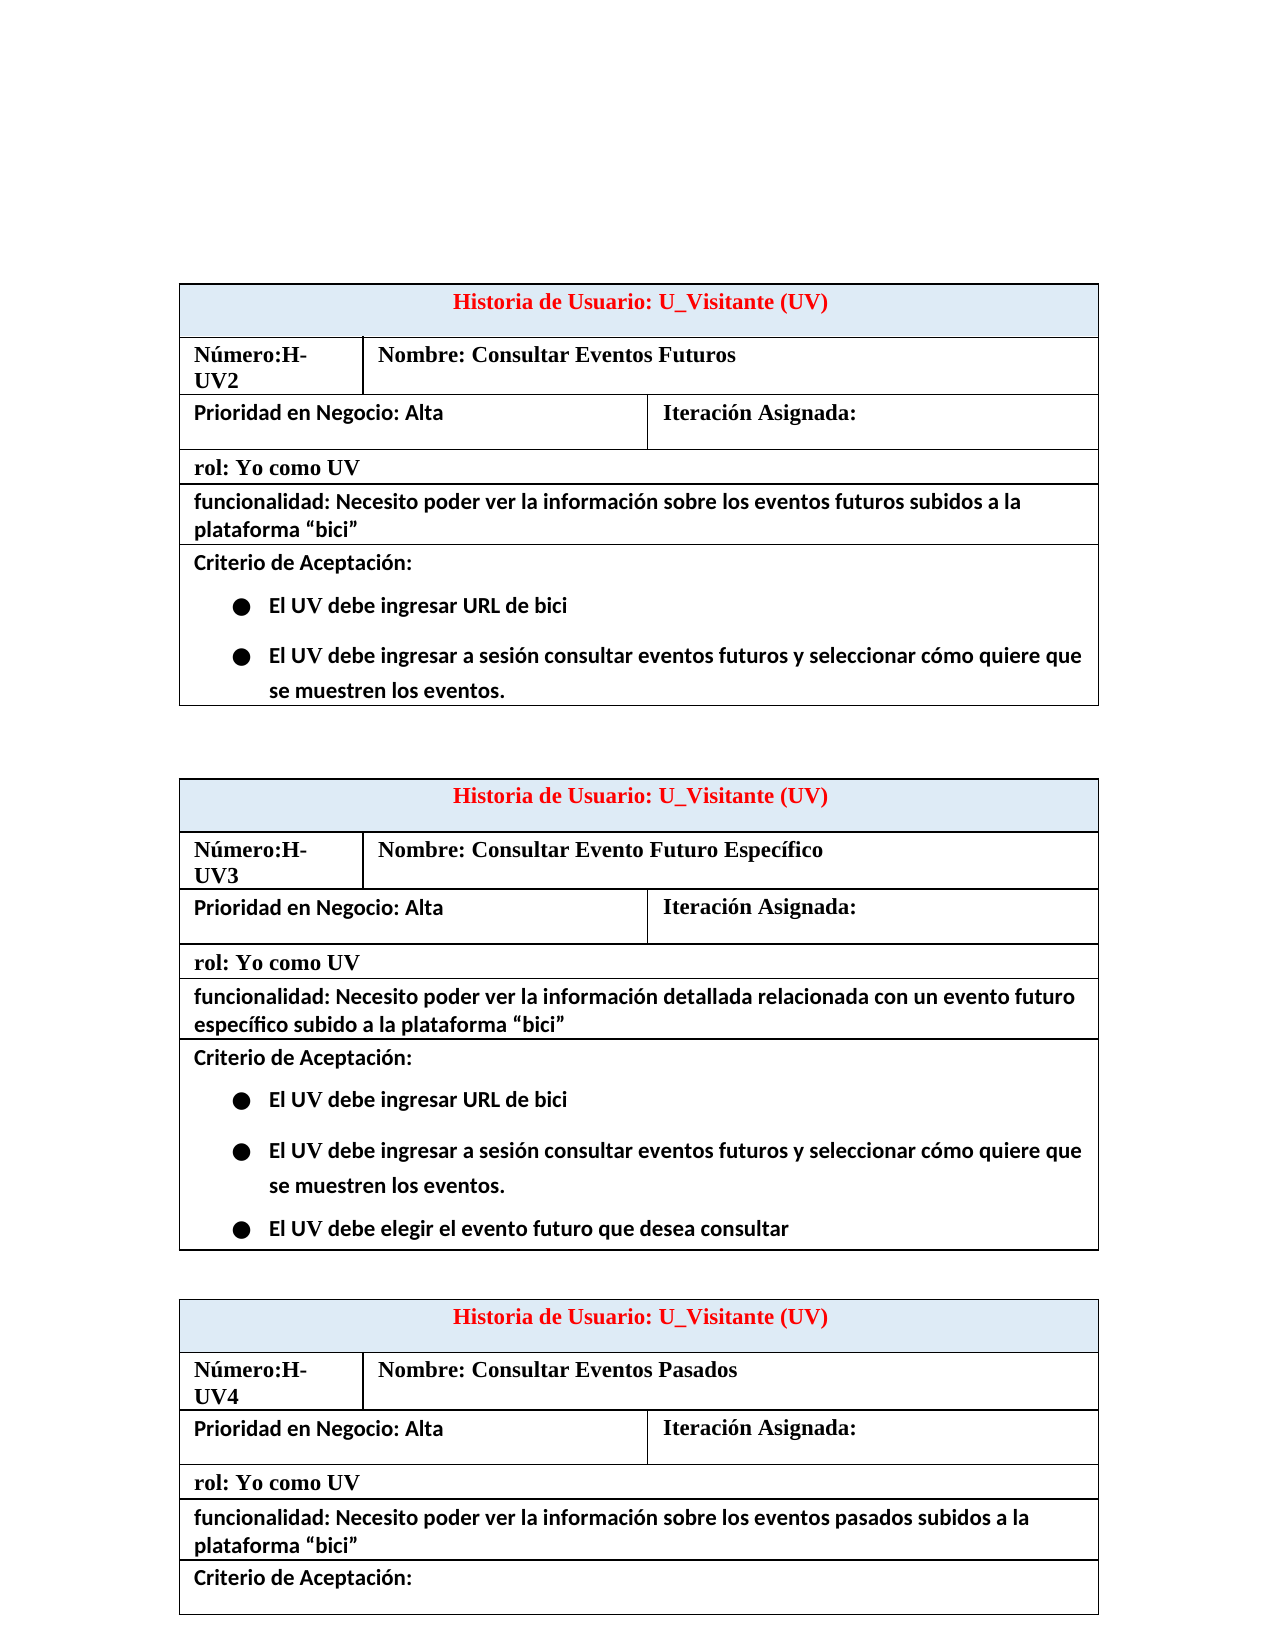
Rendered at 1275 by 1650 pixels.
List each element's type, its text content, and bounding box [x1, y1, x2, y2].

table_header Historia de Usuario: U_Visitante (UV) [180, 1300, 1098, 1352]
table_cell funcionalidad: Necesito poder ver la información sobre los eventos futuros subidos a la plataforma “bici” [180, 485, 1098, 543]
table_cell Número:H-UV4 [180, 1353, 362, 1409]
table_cell rol: Yo como UV [180, 1465, 1098, 1498]
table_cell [180, 1561, 1098, 1613]
table_cell Criterio de Aceptación: El UV debe ingresar URL de bici El UV debe ingresar a sesión consultar eventos futuros y seleccionar cómo quiere que se muestren los eventos. [180, 545, 1098, 704]
table_cell funcionalidad: Necesito poder ver la información detallada relacionada con un evento futuro específico subido a la plataforma “bici” [180, 979, 1098, 1038]
table_cell Iteración Asignada: [648, 890, 1098, 943]
table_cell Prioridad en Negocio: Alta [180, 395, 647, 448]
table_cell Prioridad en Negocio: Alta [180, 1411, 647, 1464]
table_cell rol: Yo como UV [180, 945, 1098, 977]
table_cell Iteración Asignada: [648, 395, 1098, 448]
table_cell funcionalidad: Necesito poder ver la información sobre los eventos pasados subidos a la plataforma “bici” [180, 1500, 1098, 1559]
table_cell Criterio de Aceptación: El UV debe ingresar URL de bici El UV debe ingresar a sesión consultar eventos futuros y seleccionar cómo quiere que se muestren los eventos. El UV debe elegir el evento futuro que desea consultar [180, 1040, 1098, 1249]
table_cell Nombre: Consultar Eventos Futuros [364, 338, 1098, 394]
table_cell Prioridad en Negocio: Alta [180, 890, 647, 943]
table_header Historia de Usuario: U_Visitante (UV) [180, 780, 1098, 831]
table_header Historia de Usuario: U_Visitante (UV) [180, 285, 1098, 336]
table_cell Nombre: Consultar Evento Futuro Específico [364, 833, 1098, 888]
table_cell Número:H-UV2 [180, 338, 362, 394]
table_cell Número:H-UV3 [180, 833, 362, 888]
table_cell Nombre: Consultar Eventos Pasados [364, 1353, 1098, 1409]
table_cell rol: Yo como UV [180, 450, 1098, 483]
table_cell Iteración Asignada: [648, 1411, 1098, 1464]
